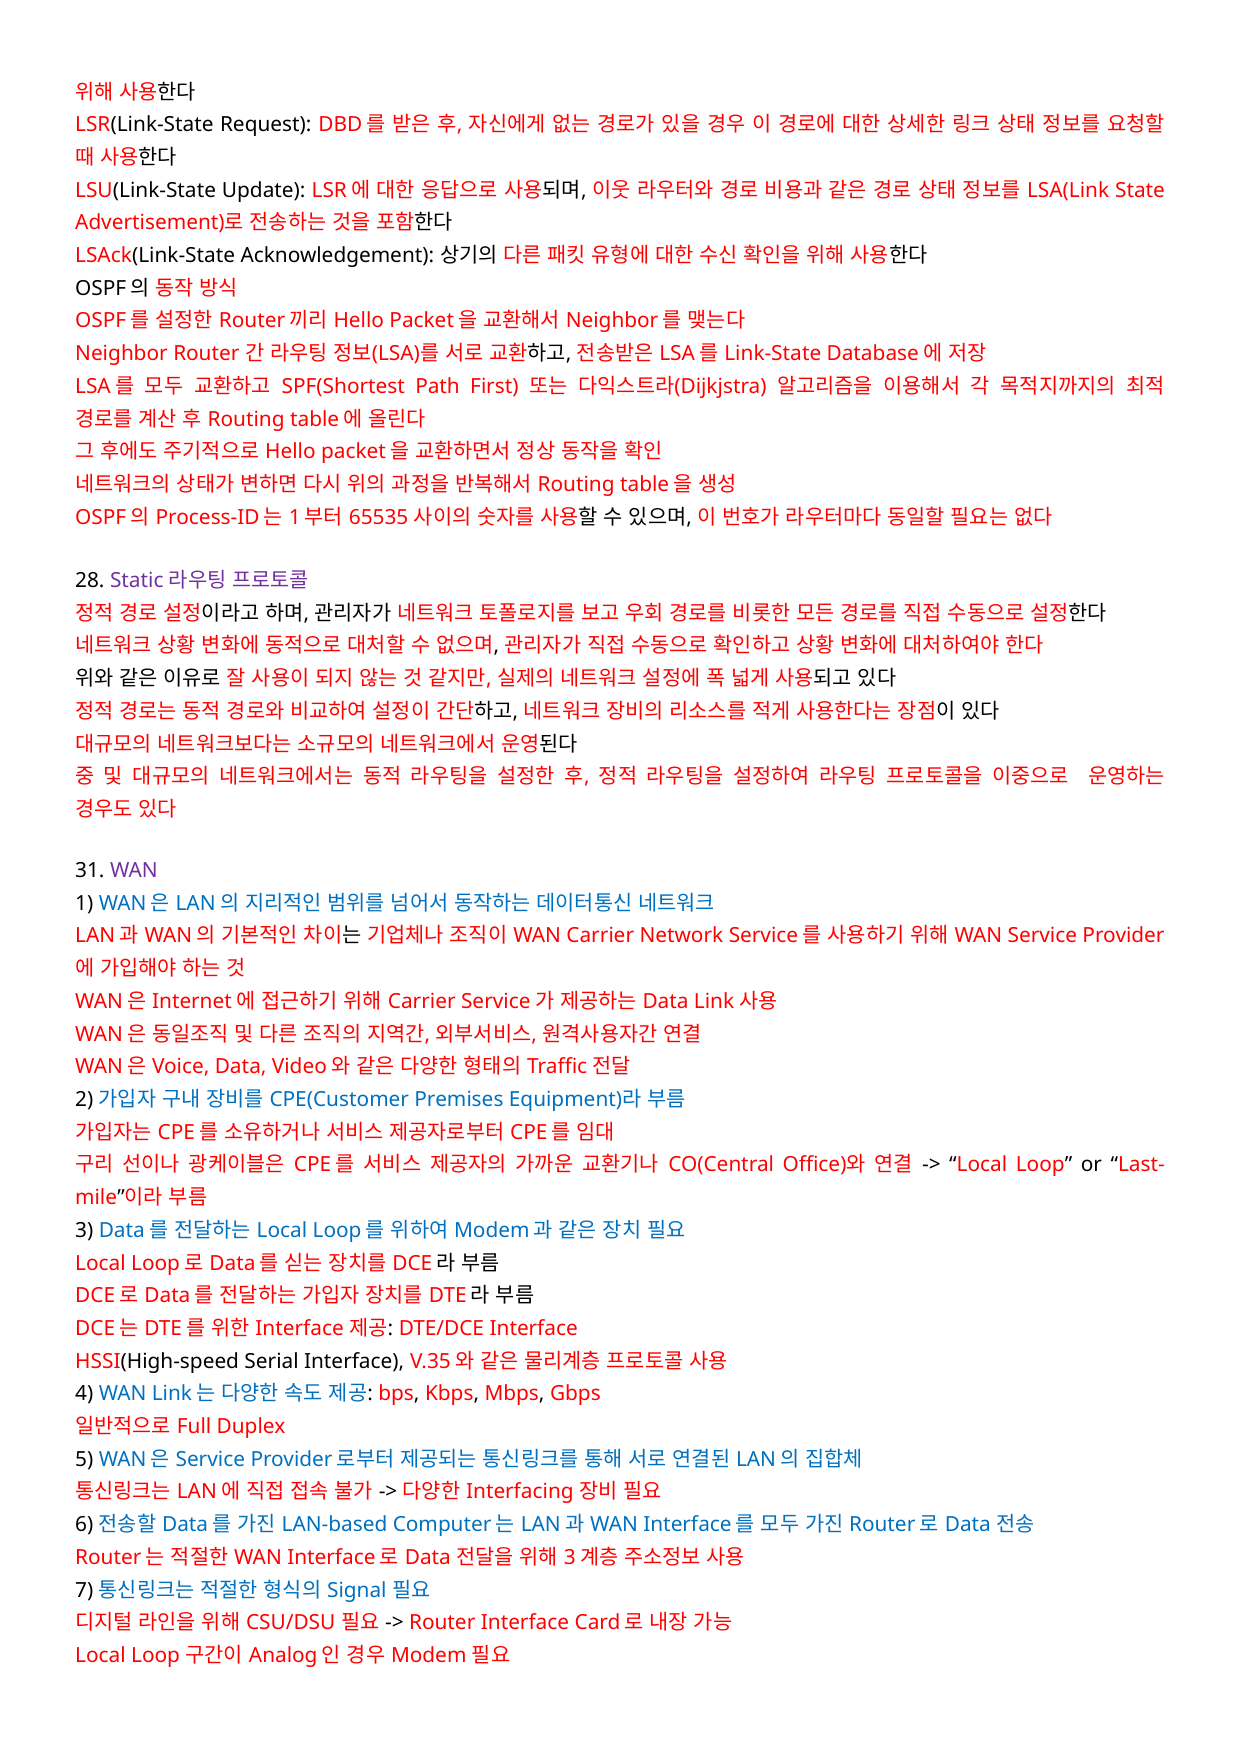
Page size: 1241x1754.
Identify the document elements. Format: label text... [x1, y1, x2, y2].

text 3) Data를 전달하는 Local Loop를 위하여 Modem과 같은 장치 필요 [75, 1213, 1165, 1243]
text 네트워크 상황 변화에 동적으로 대처할 수 없으며, 관리자가 직접 수동으로 확인하고 상황 변화에 대처하여야 한다 [75, 629, 1165, 659]
text OSPF의 Process-ID는 1부터 65535 사이의 숫자를 사용할 수 있으며, 이 번호가 라우터마다 동일할 필요는 없다 [75, 500, 1165, 530]
text 통신링크는 LAN에 직접 접속 불가 -> 다양한 Interfacing 장비 필요 [75, 1475, 1165, 1505]
text 31. WAN [75, 855, 1165, 884]
text WAN은 Voice, Data, Video와 같은 다양한 형태의 Traffic 전달 [75, 1049, 1165, 1080]
text 디지털 라인을 위해 CSU/DSU 필요 -> Router Interface Card로 내장 가능 [75, 1606, 1165, 1636]
text 가입자는 CPE를 소유하거나 서비스 제공자로부터 CPE를 임대 [75, 1115, 1165, 1145]
text WAN은 Internet에 접근하기 위해 Carrier Service가 제공하는 Data Link 사용 [75, 984, 1165, 1014]
text DBD(Database Description): 링크 상태 정보에 대한 데이터베이스. OSPF 라우터들 간의 데이터베이스 동기화를 검사하기 위해 사용한다 [75, 75, 1165, 105]
text LSR(Link-State Request): DBD를 받은 후, 자신에게 없는 경로가 있을 경우 이 경로에 대한 상세한 링크 상태 정보를 요청할 때 사용한다 [75, 108, 1165, 171]
text 구리 선이나 광케이블은 CPE를 서비스 제공자의 가까운 교환기나 CO(Central Office)와 연결 -> “Local Loop” or “Last-mile”이라 부름 [75, 1148, 1165, 1211]
text 28. Static 라우팅 프로토콜 [75, 563, 1165, 594]
text LSA를 모두 교환하고 SPF(Shortest Path First) 또는 다익스트라(Dijkjstra) 알고리즘을 이용해서 각 목적지까지의 최적 경로를 계산 후 Routing table에 올린다 [75, 369, 1165, 432]
text 1) WAN은 LAN의 지리적인 범위를 넘어서 동작하는 데이터통신 네트워크 [75, 886, 1165, 916]
text 4) WAN Link는 다양한 속도 제공: bps, Kbps, Mbps, Gbps [75, 1377, 1165, 1407]
text 5) WAN은 Service Provider로부터 제공되는 통신링크를 통해 서로 연결된 LAN의 집합체 [75, 1442, 1165, 1472]
text 7) 통신링크는 적절한 형식의 Signal 필요 [75, 1573, 1165, 1603]
text 그 후에도 주기적으로 Hello packet을 교환하면서 정상 동작을 확인 [75, 434, 1165, 465]
text LAN과 WAN의 기본적인 차이는 기업체나 조직이 WAN Carrier Network Service를 사용하기 위해 WAN Service Provider에 가입해야 하는 것 [75, 919, 1165, 982]
text Local Loop 구간이 Analog인 경우 Modem 필요 [75, 1638, 1165, 1668]
text OSPF를 설정한 Router끼리 Hello Packet을 교환해서 Neighbor를 맺는다 [75, 304, 1165, 334]
text Local Loop로 Data를 싣는 장치를 DCE라 부름 [75, 1246, 1165, 1276]
text LSU(Link-State Update): LSR에 대한 응답으로 사용되며, 이웃 라우터와 경로 비용과 같은 경로 상태 정보를 LSA(Link State Advertisement)로 전송하는 것을 포함한다 [75, 173, 1165, 236]
text HSSI(High-speed Serial Interface), V.35와 같은 물리계층 프로토콜 사용 [75, 1344, 1165, 1374]
text OSPF의 동작 방식 [75, 271, 1165, 301]
text 2) 가입자 구내 장비를 CPE(Customer Premises Equipment)라 부름 [75, 1082, 1165, 1112]
text DCE로 Data를 전달하는 가입자 장치를 DTE라 부름 [75, 1278, 1165, 1309]
text 정적 경로는 동적 경로와 비교하여 설정이 간단하고, 네트워크 장비의 리소스를 적게 사용한다는 장점이 있다 [75, 694, 1165, 724]
text 중 및 대규모의 네트워크에서는 동적 라우팅을 설정한 후, 정적 라우팅을 설정하여 라우팅 프로토콜을 이중으로 운영하는 경우도 있다 [75, 759, 1165, 822]
text 네트워크의 상태가 변하면 다시 위의 과정을 반복해서 Routing table을 생성 [75, 467, 1165, 498]
text Neighbor Router 간 라우팅 정보(LSA)를 서로 교환하고, 전송받은 LSA를 Link-State Database에 저장 [75, 336, 1165, 367]
text 6) 전송할 Data를 가진 LAN-based Computer는 LAN과 WAN Interface를 모두 가진 Router로 Data 전송 [75, 1507, 1165, 1538]
text 일반적으로 Full Duplex [75, 1409, 1165, 1439]
text 정적 경로 설정이라고 하며, 관리자가 네트워크 토폴로지를 보고 우회 경로를 비롯한 모든 경로를 직접 수동으로 설정한다 [75, 596, 1165, 626]
text Router는 적절한 WAN Interface로 Data 전달을 위해 3계층 주소정보 사용 [75, 1540, 1165, 1570]
text 대규모의 네트워크보다는 소규모의 네트워크에서 운영된다 [75, 727, 1165, 757]
text WAN은 동일조직 및 다른 조직의 지역간, 외부서비스, 원격사용자간 연결 [75, 1017, 1165, 1047]
text LSAck(Link-State Acknowledgement): 상기의 다른 패킷 유형에 대한 수신 확인을 위해 사용한다 [75, 238, 1165, 269]
text 위와 같은 이유로 잘 사용이 되지 않는 것 같지만, 실제의 네트워크 설정에 폭 넓게 사용되고 있다 [75, 661, 1165, 692]
text DCE는 DTE를 위한 Interface 제공: DTE/DCE Interface [75, 1311, 1165, 1341]
